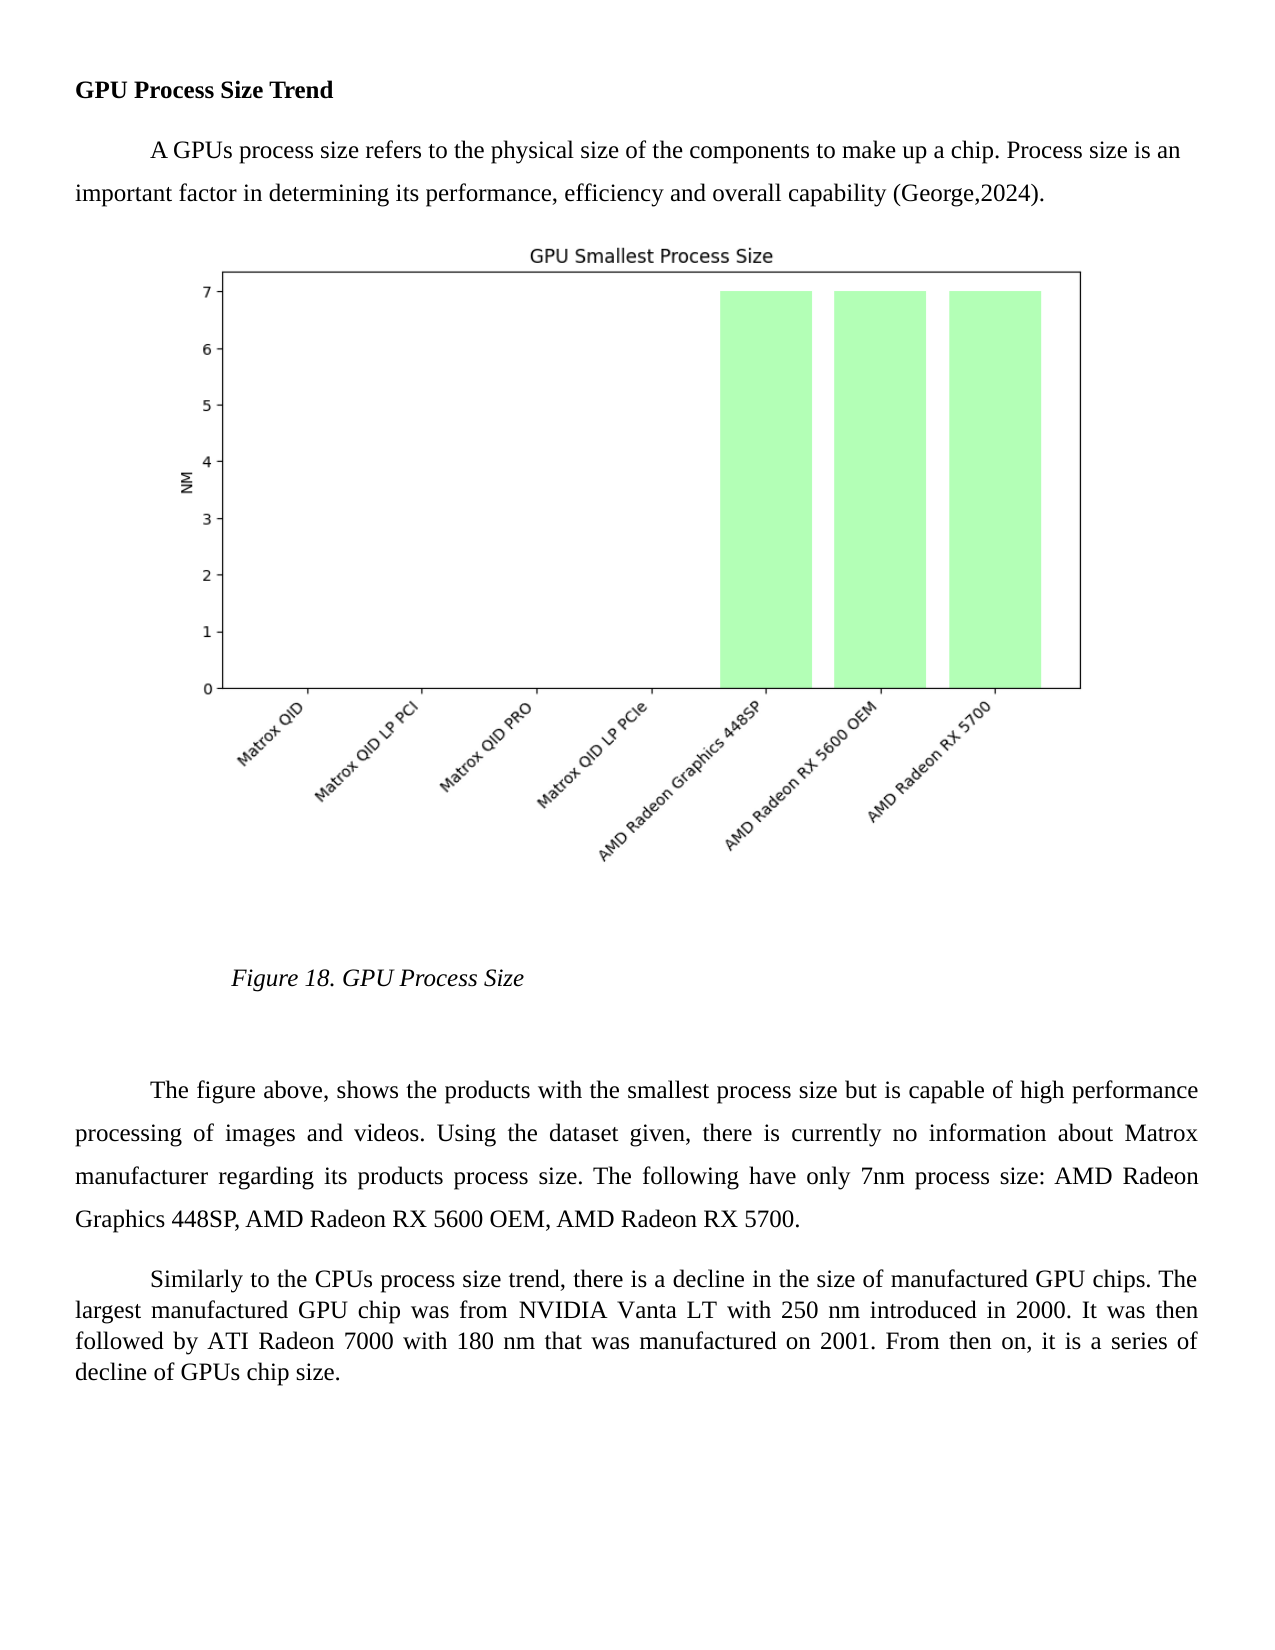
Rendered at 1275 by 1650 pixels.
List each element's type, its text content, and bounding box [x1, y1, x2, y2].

text A GPUs process size refers to the physical size of the components to make up a chip. Process size is an important factor in determining its performance, efficiency and overall capability (George,2024). [75, 135, 1200, 207]
text GPU Process Size Trend [75, 75, 1200, 104]
text The figure above, shows the products with the smallest process size but is capable of high performance processing of images and videos. Using the dataset given, there is currently no information about Matrox manufacturer regarding its products process size. The following have only 7nm process size: AMD Radeon Graphics 448SP, AMD Radeon RX 5600 OEM, AMD Radeon RX 5700. [75, 1075, 1200, 1233]
text Similarly to the CPUs process size trend, there is a decline in the size of manufactured GPU chips. The largest manufactured GPU chip was from NVIDIA Vanta LT with 250 nm introduced in 2000. It was then followed by ATI Radeon 7000 with 180 nm that was manufactured on 2001. From then on, it is a series of decline of GPUs chip size. [75, 1264, 1200, 1386]
picture [169, 237, 1087, 871]
